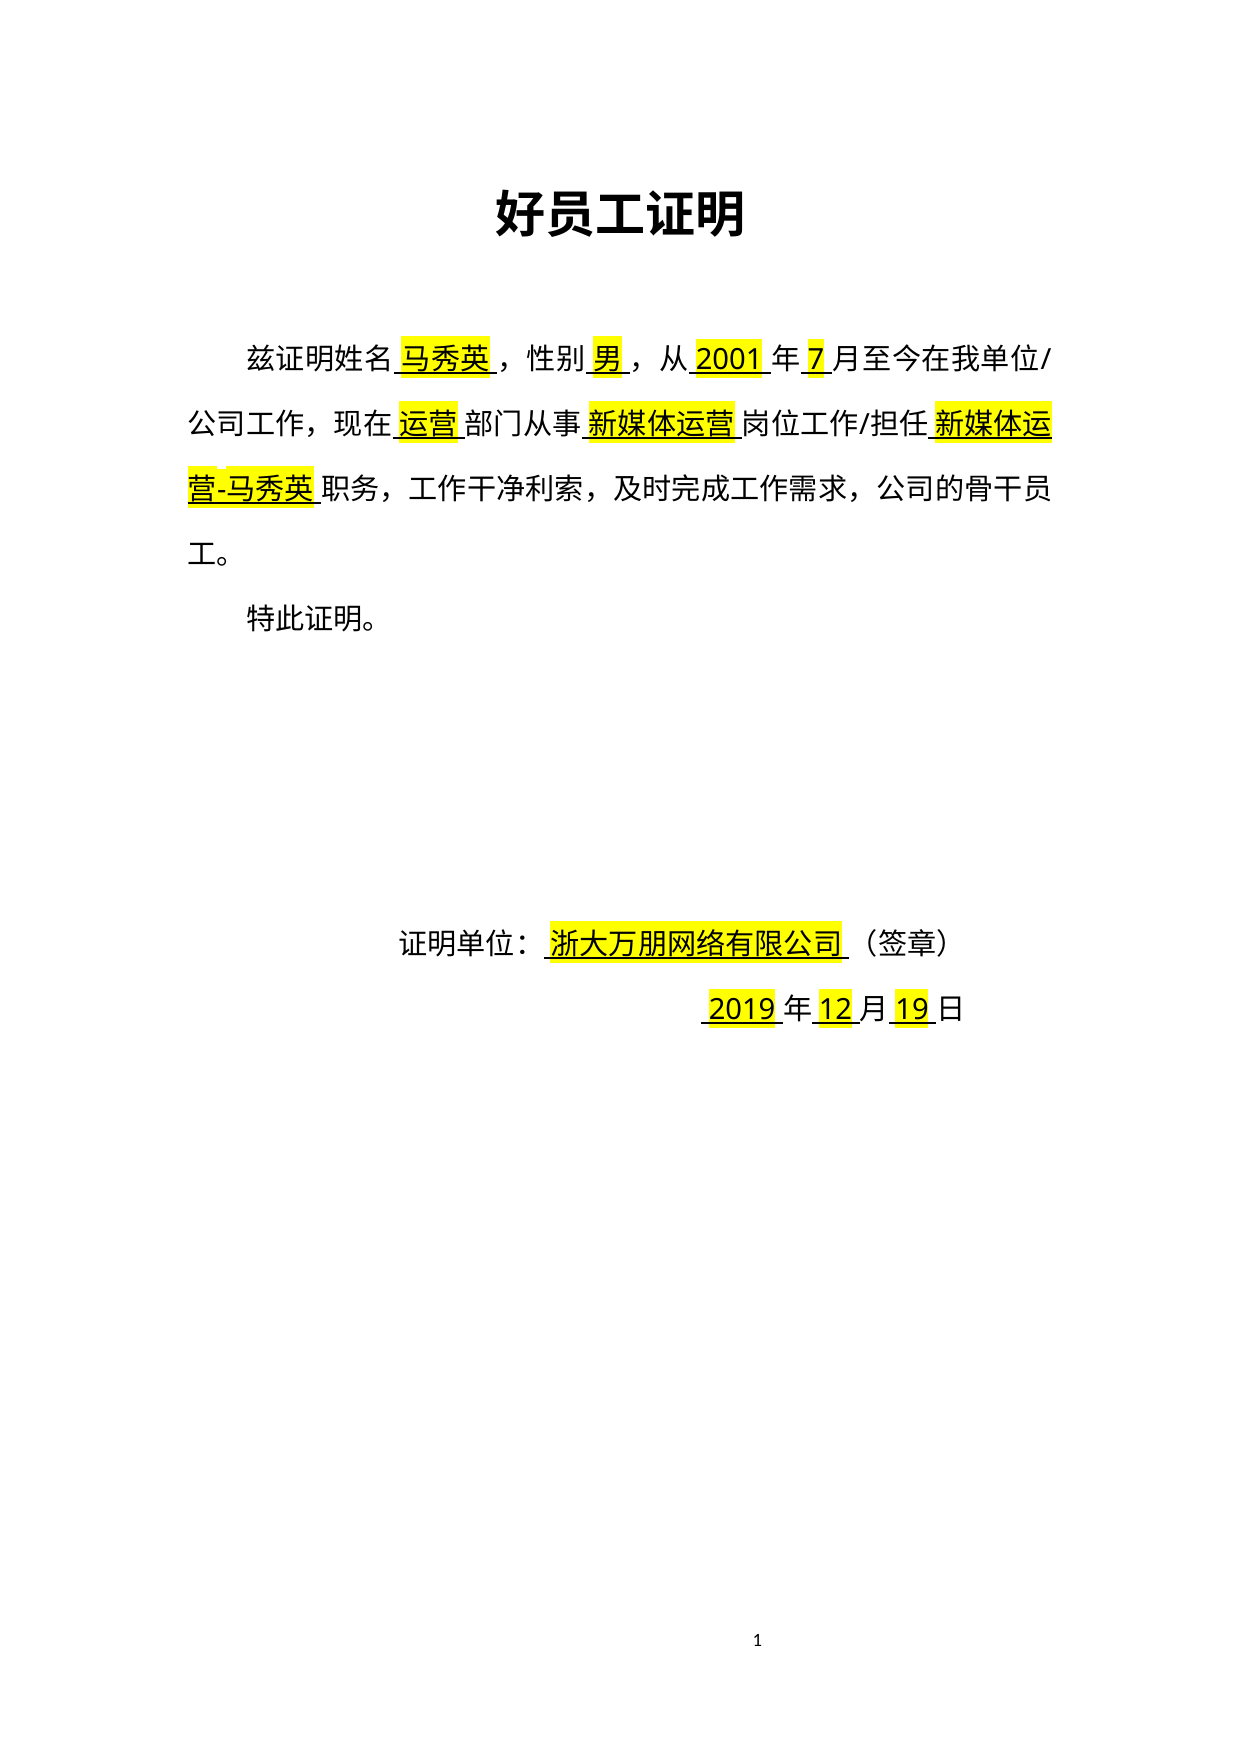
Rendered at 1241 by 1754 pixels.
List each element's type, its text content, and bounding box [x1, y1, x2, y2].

text 2019 年 12 月 19 日 [187, 974, 965, 1039]
text 好员工证明 [187, 162, 1053, 259]
text 证明单位： 浙大万朋网络有限公司 （签章） [187, 909, 965, 974]
text 兹证明姓名 马秀英 ，性别 男 ，从 2001 年 7 月至今在我单位/公司工作，现在 运营 部门从事 新媒体运营 岗位工作/担任 新媒体运营-马秀英 职务，工作干净利索，及时完成工作需求，公司的骨干员工。 [187, 324, 1053, 584]
text 特此证明。 [187, 584, 1053, 649]
